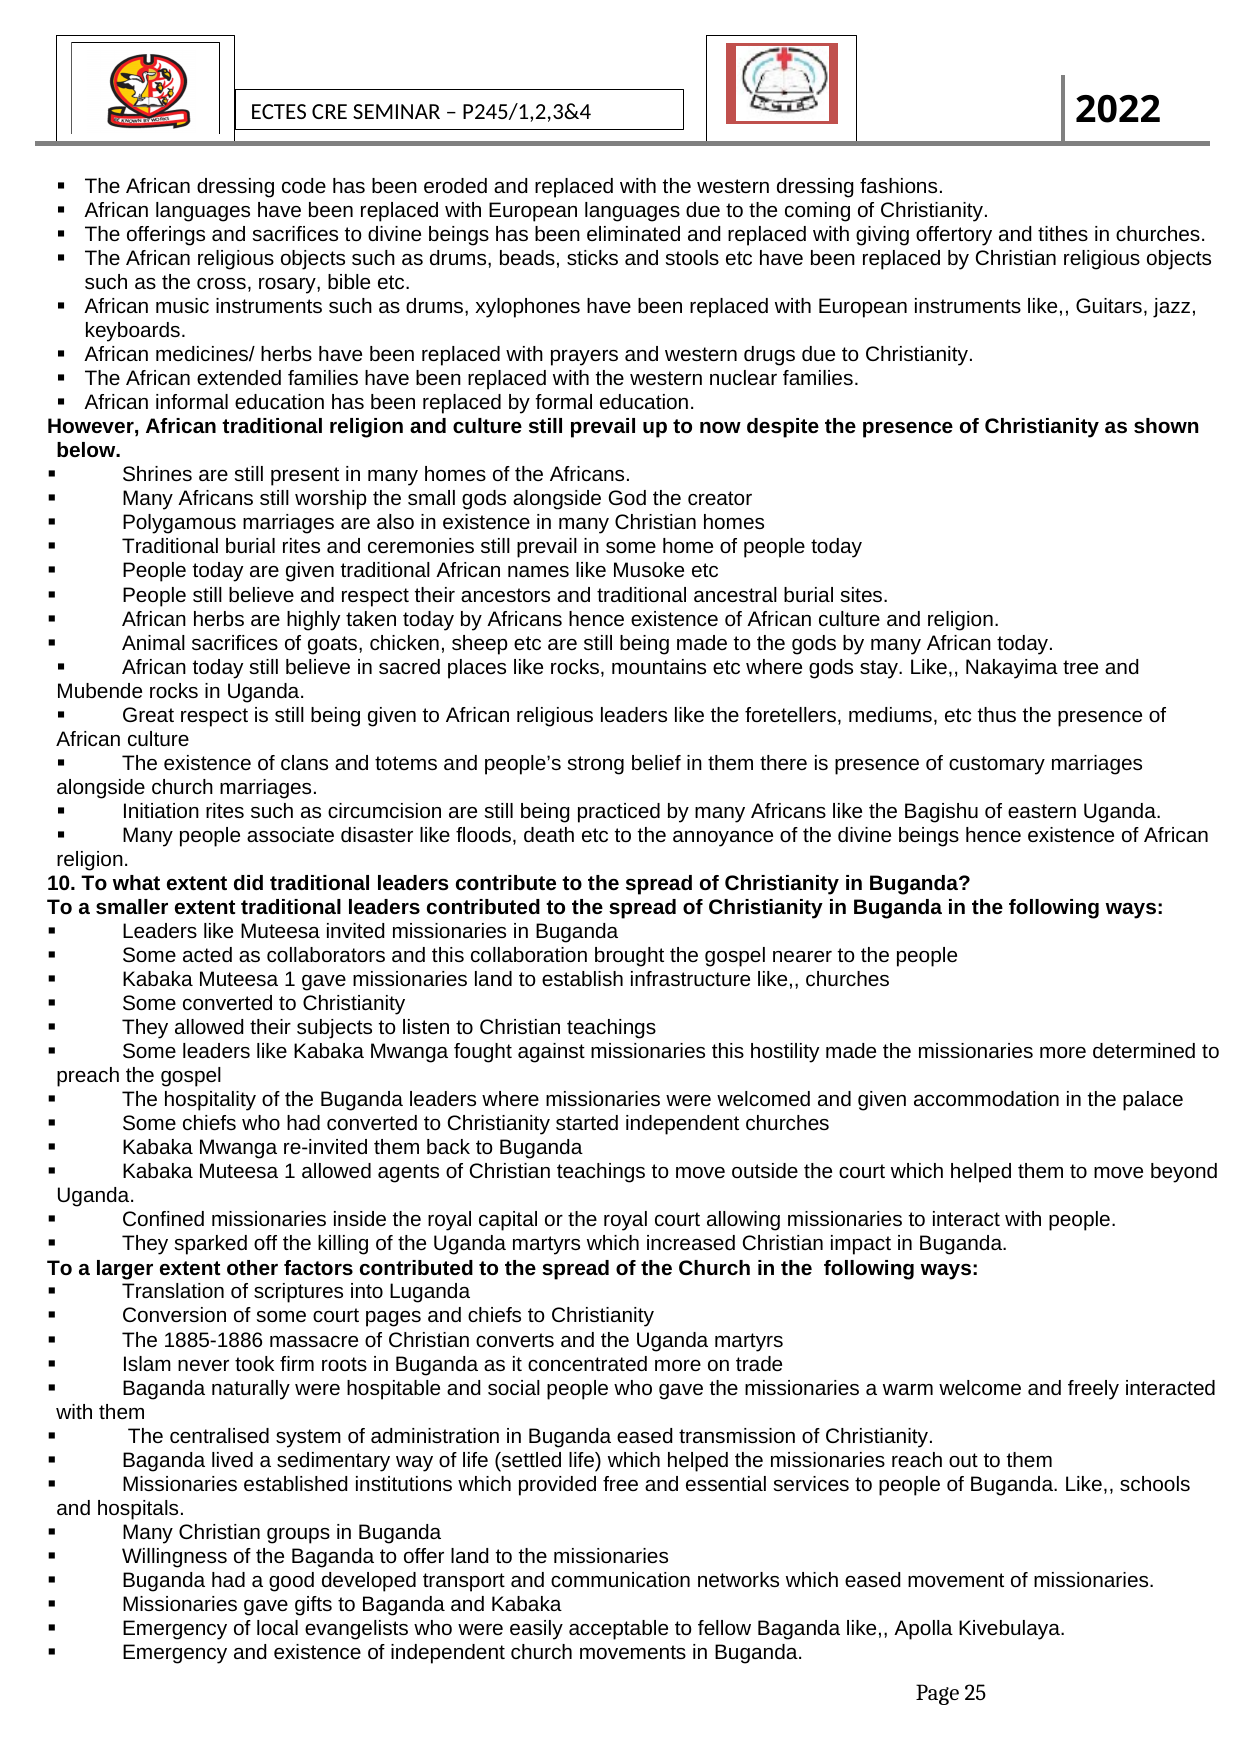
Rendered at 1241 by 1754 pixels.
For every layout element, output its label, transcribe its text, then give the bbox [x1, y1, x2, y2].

list Willingness of the Baganda to offer land to the missionaries [47, 1544, 1221, 1568]
list Emergency and existence of independent church movements in Buganda. [47, 1640, 1221, 1664]
list Many Africans still worship the small gods alongside God the creator [47, 486, 1221, 510]
list Emergency of local evangelists who were easily acceptable to fellow Baganda like,, Apolla Kivebulaya. [47, 1616, 1221, 1640]
list Missionaries gave gifts to Baganda and Kabaka [47, 1592, 1221, 1616]
list Confined missionaries inside the royal capital or the royal court allowing missionaries to interact with people. [47, 1207, 1221, 1231]
list Initiation rites such as circumcision are still being practiced by many Africans like the Bagishu of eastern Uganda. [56, 799, 1221, 823]
list The existence of clans and totems and people’s strong belief in them there is presence of customary marriages alongside church marriages. [56, 751, 1221, 799]
list African herbs are highly taken today by Africans hence existence of African culture and religion. [47, 606, 1221, 631]
text To a larger extent other factors contributed to the spread of the Church in the following ways: [47, 1255, 1221, 1279]
list Animal sacrifices of goats, chicken, sheep etc are still being made to the gods by many African today. [47, 631, 1221, 654]
list Baganda naturally were hospitable and social people who gave the missionaries a warm welcome and freely interacted with them [47, 1376, 1221, 1423]
list Many Christian groups in Buganda [47, 1520, 1221, 1544]
list Conversion of some court pages and chiefs to Christianity [47, 1303, 1221, 1327]
list The offerings and sacrifices to divine beings has been eliminated and replaced with giving offertory and tithes in churches. [56, 222, 1221, 246]
list People still believe and respect their ancestors and traditional ancestral burial sites. [47, 582, 1221, 606]
text However, African traditional religion and culture still prevail up to now despite the presence of Christianity as shown below. [47, 414, 1221, 462]
list Kabaka Muteesa 1 gave missionaries land to establish infrastructure like,, churches [47, 967, 1221, 991]
list Missionaries established institutions which provided free and essential services to people of Buganda. Like,, schools and hospitals. [47, 1472, 1221, 1520]
list Polygamous marriages are also in existence in many Christian homes [47, 510, 1221, 534]
list African music instruments such as drums, xylophones have been replaced with European instruments like,, Guitars, jazz, keyboards. [56, 294, 1221, 342]
list Some acted as collaborators and this collaboration brought the gospel nearer to the people [47, 943, 1221, 967]
list Kabaka Muteesa 1 allowed agents of Christian teachings to move outside the court which helped them to move beyond Uganda. [47, 1159, 1221, 1207]
list The African religious objects such as drums, beads, sticks and stools etc have been replaced by Christian religious objects such as the cross, rosary, bible etc. [56, 246, 1221, 294]
list Some chiefs who had converted to Christianity started independent churches [47, 1111, 1221, 1135]
list They allowed their subjects to listen to Christian teachings [47, 1015, 1221, 1039]
list Kabaka Mwanga re-invited them back to Buganda [47, 1135, 1221, 1159]
list The African dressing code has been eroded and replaced with the western dressing fashions. [56, 174, 1221, 198]
list Some converted to Christianity [47, 991, 1221, 1015]
list Leaders like Muteesa invited missionaries in Buganda [47, 919, 1221, 943]
list Translation of scriptures into Luganda [47, 1279, 1221, 1303]
list African languages have been replaced with European languages due to the coming of Christianity. [56, 198, 1221, 222]
list Some leaders like Kabaka Mwanga fought against missionaries this hostility made the missionaries more determined to preach the gospel [47, 1039, 1221, 1087]
list African medicines/ herbs have been replaced with prayers and western drugs due to Christianity. [56, 342, 1221, 366]
list The 1885-1886 massacre of Christian converts and the Uganda martyrs [47, 1327, 1221, 1351]
list The hospitality of the Buganda leaders where missionaries were welcomed and given accommodation in the palace [47, 1087, 1221, 1111]
list The centralised system of administration in Buganda eased transmission of Christianity. [47, 1423, 1221, 1448]
list People today are given traditional African names like Musoke etc [47, 558, 1221, 582]
list Shrines are still present in many homes of the Africans. [47, 462, 1221, 486]
list African today still believe in sacred places like rocks, mountains etc where gods stay. Like,, Nakayima tree and Mubende rocks in Uganda. [56, 654, 1221, 703]
list African informal education has been replaced by formal education. [56, 390, 1221, 414]
list Buganda had a good developed transport and communication networks which eased movement of missionaries. [47, 1568, 1221, 1592]
list Baganda lived a sedimentary way of life (settled life) which helped the missionaries reach out to them [47, 1448, 1221, 1472]
list Many people associate disaster like floods, death etc to the annoyance of the divine beings hence existence of African religion. [56, 823, 1221, 871]
text 10. To what extent did traditional leaders contribute to the spread of Christianity in Buganda? [47, 871, 1221, 895]
list Traditional burial rites and ceremonies still prevail in some home of people today [47, 534, 1221, 558]
list The African extended families have been replaced with the western nuclear families. [56, 366, 1221, 390]
list Great respect is still being given to African religious leaders like the foretellers, mediums, etc thus the presence of African culture [56, 703, 1221, 751]
list Islam never took firm roots in Buganda as it concentrated more on trade [47, 1351, 1221, 1376]
list They sparked off the killing of the Uganda martyrs which increased Christian impact in Buganda. [47, 1231, 1221, 1255]
text To a smaller extent traditional leaders contributed to the spread of Christianity in Buganda in the following ways: [47, 895, 1221, 919]
